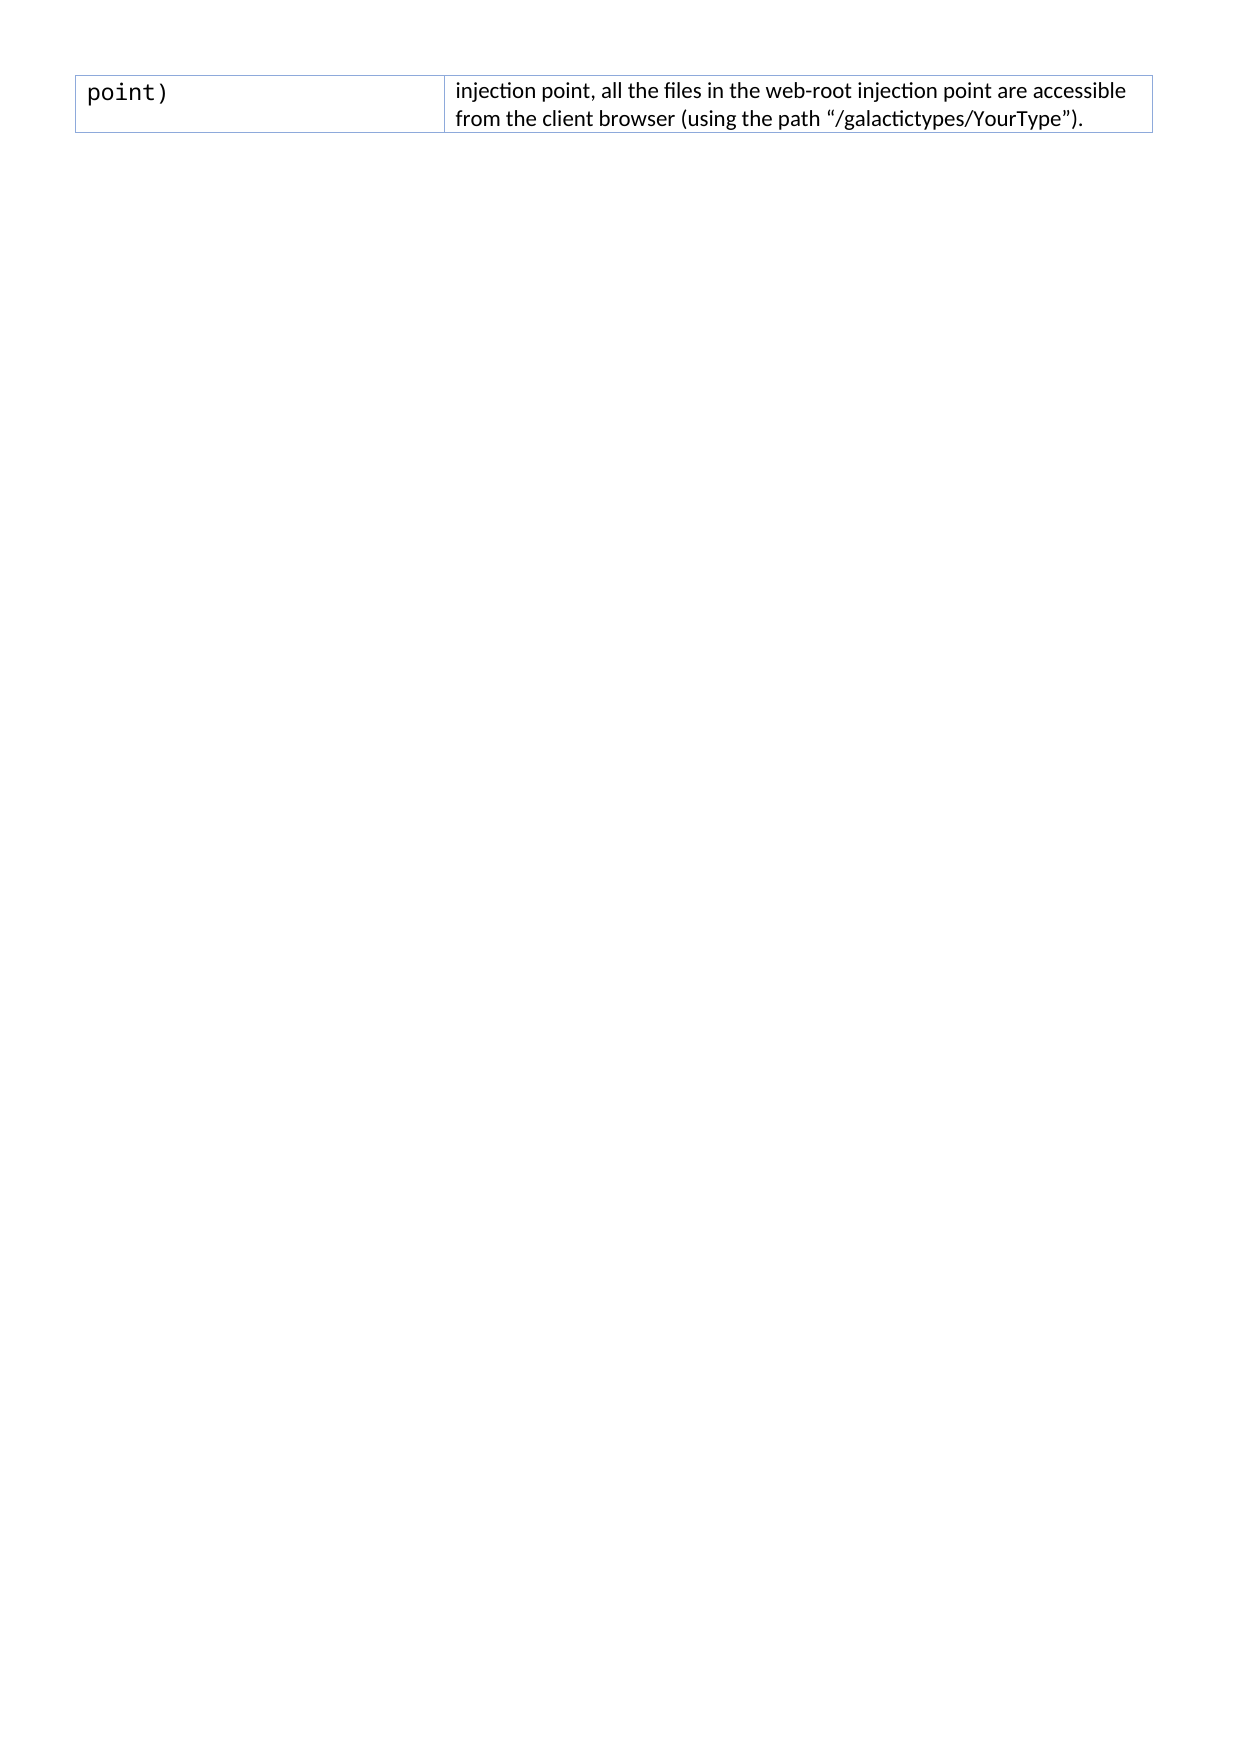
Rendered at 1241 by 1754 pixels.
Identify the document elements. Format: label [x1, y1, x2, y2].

table_cell [445, 76, 1152, 132]
table_cell [76, 76, 444, 132]
